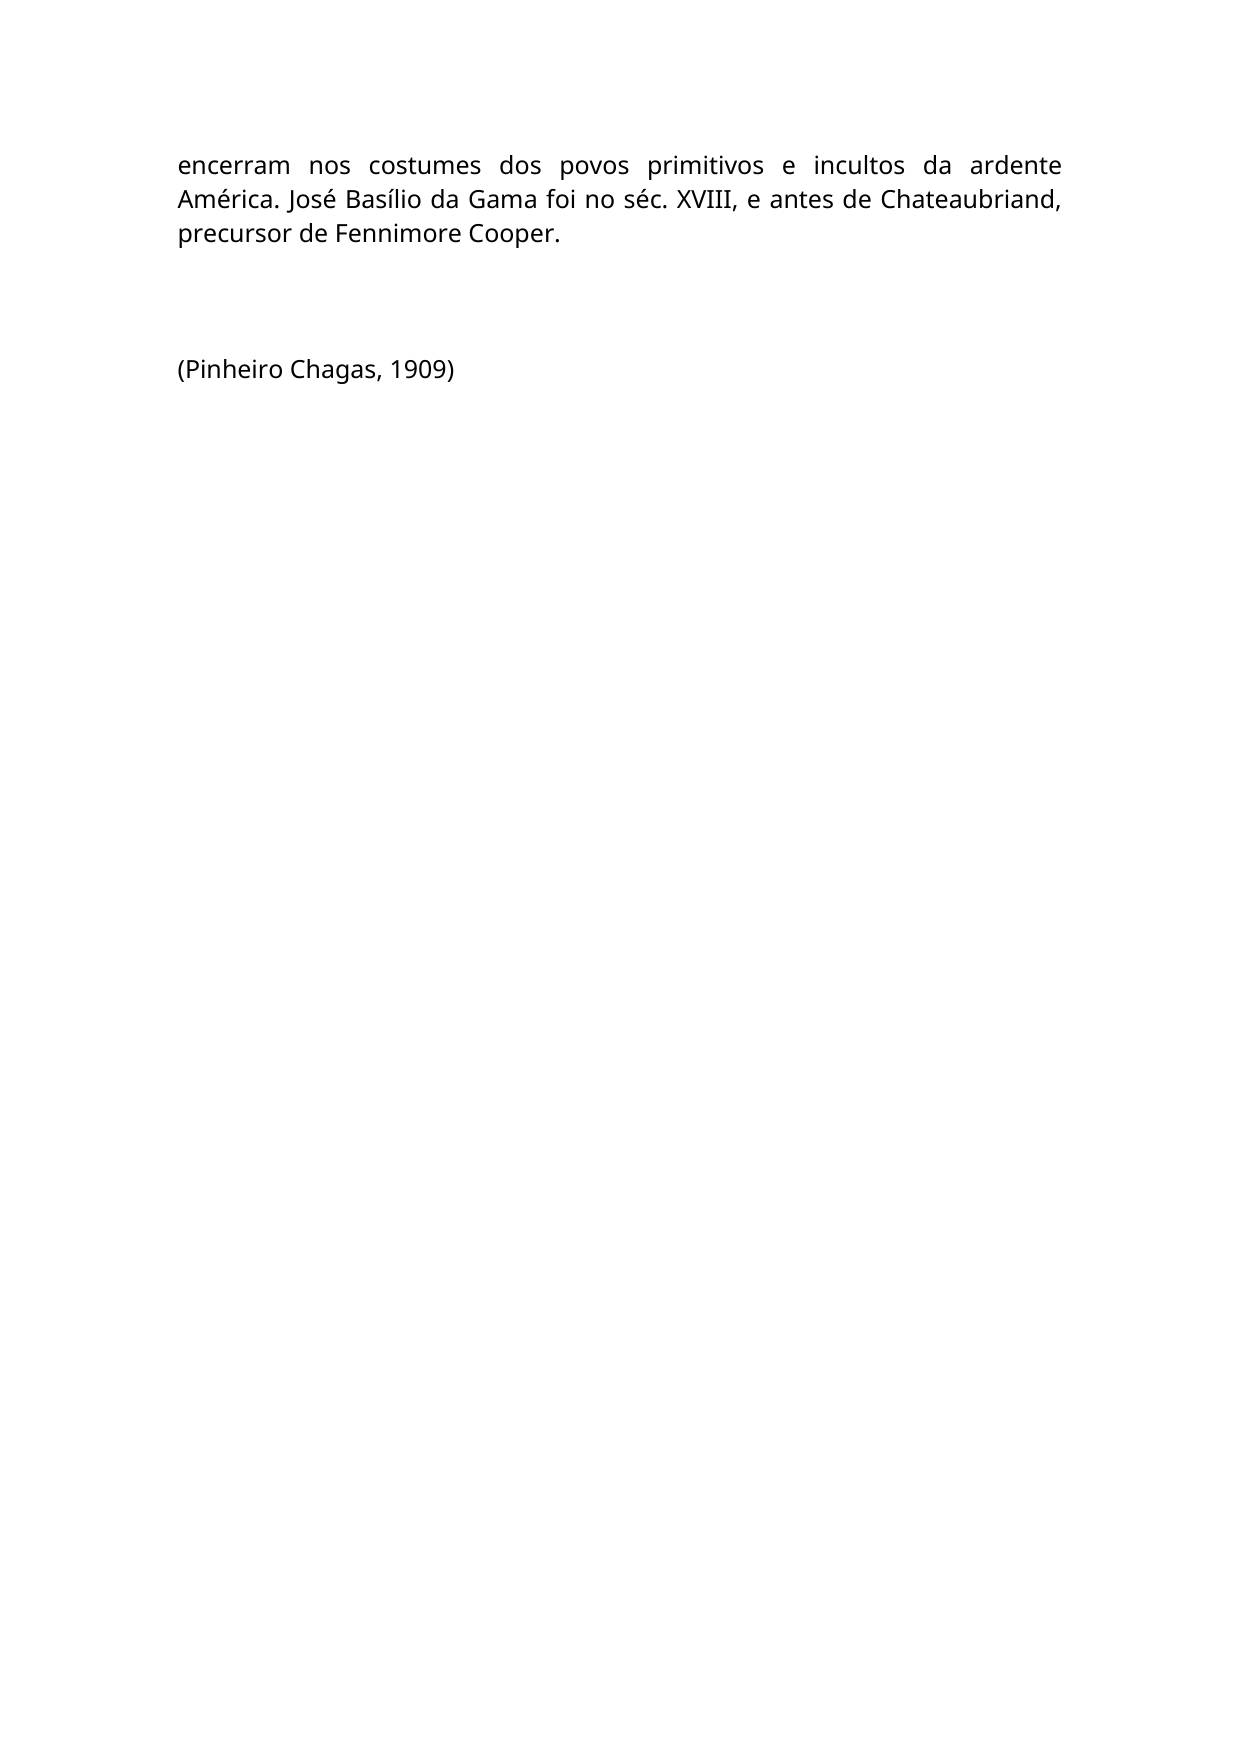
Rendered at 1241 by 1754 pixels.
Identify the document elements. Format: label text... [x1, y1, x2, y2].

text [177, 148, 1063, 250]
text (Pinheiro Chagas, 1909) [177, 352, 1063, 386]
